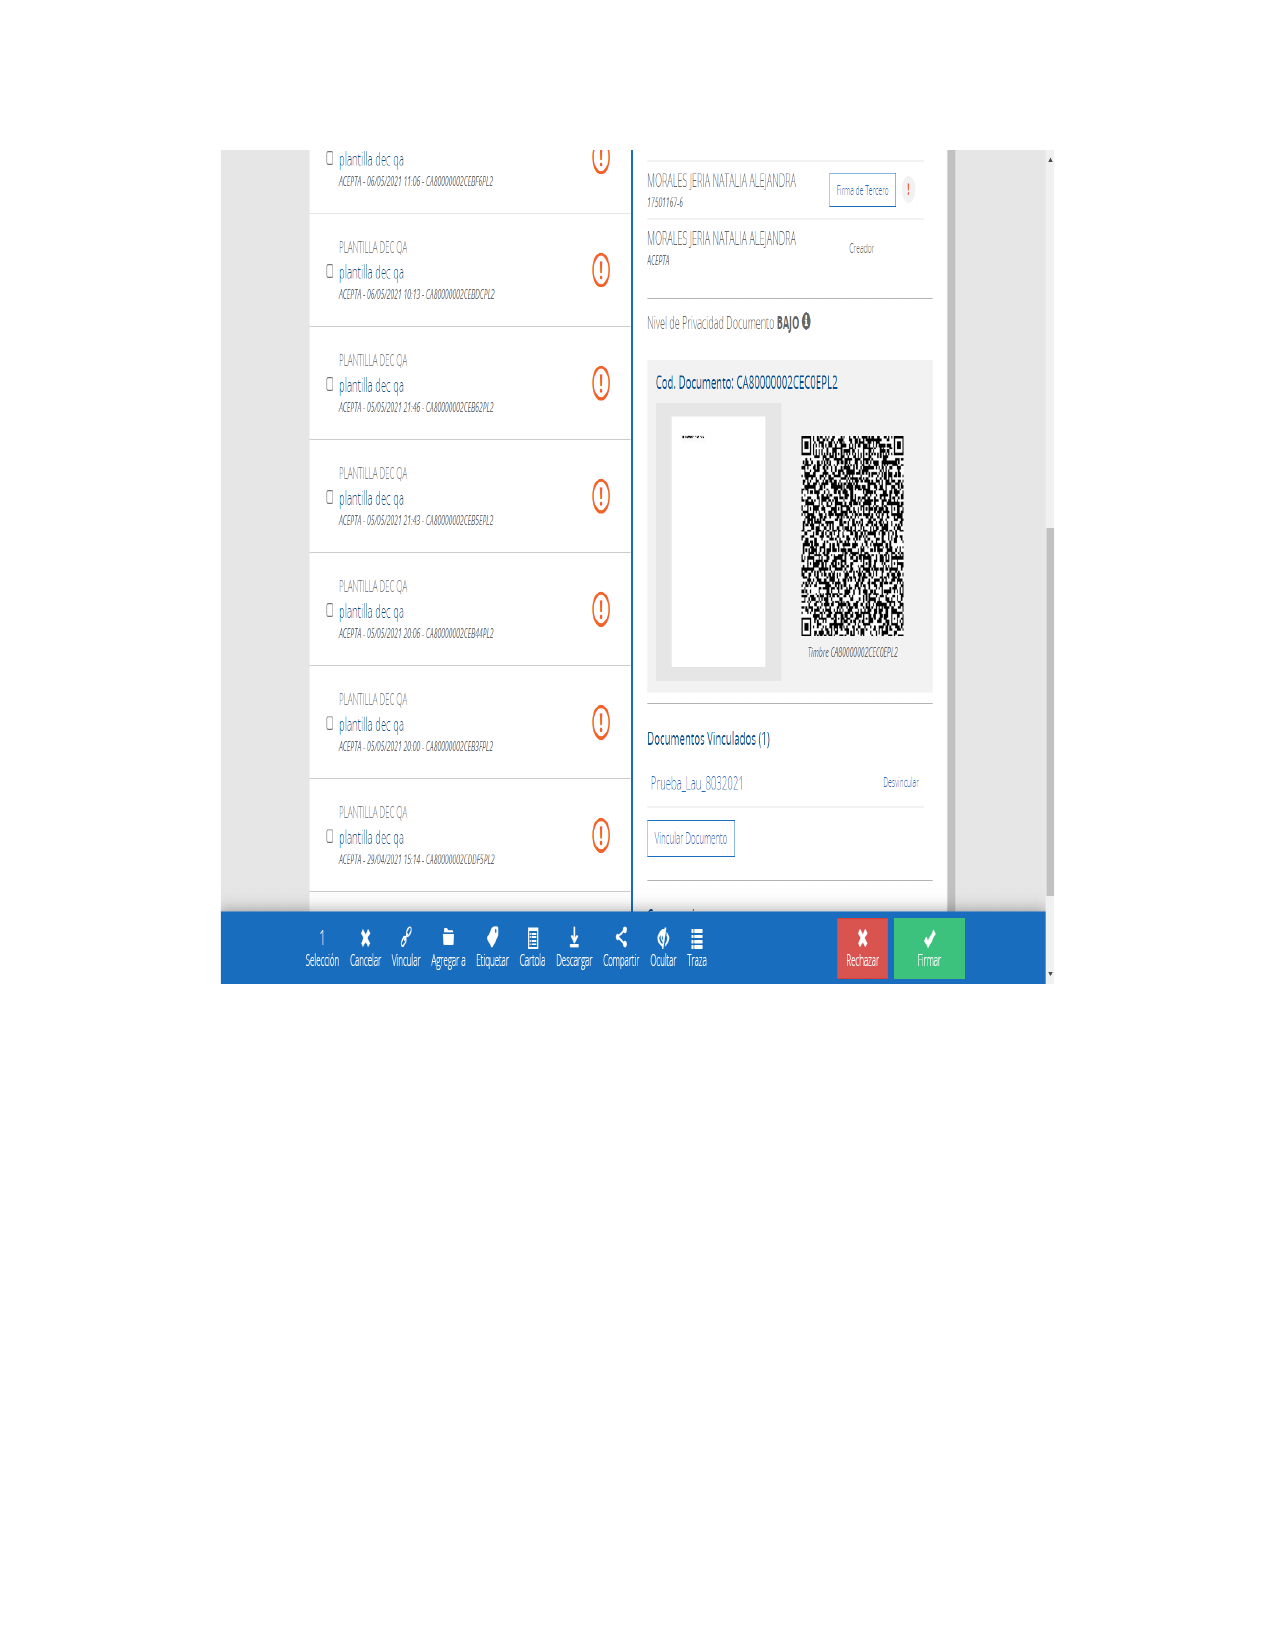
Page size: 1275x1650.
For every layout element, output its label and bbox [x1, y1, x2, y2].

picture [220, 184, 1055, 1018]
